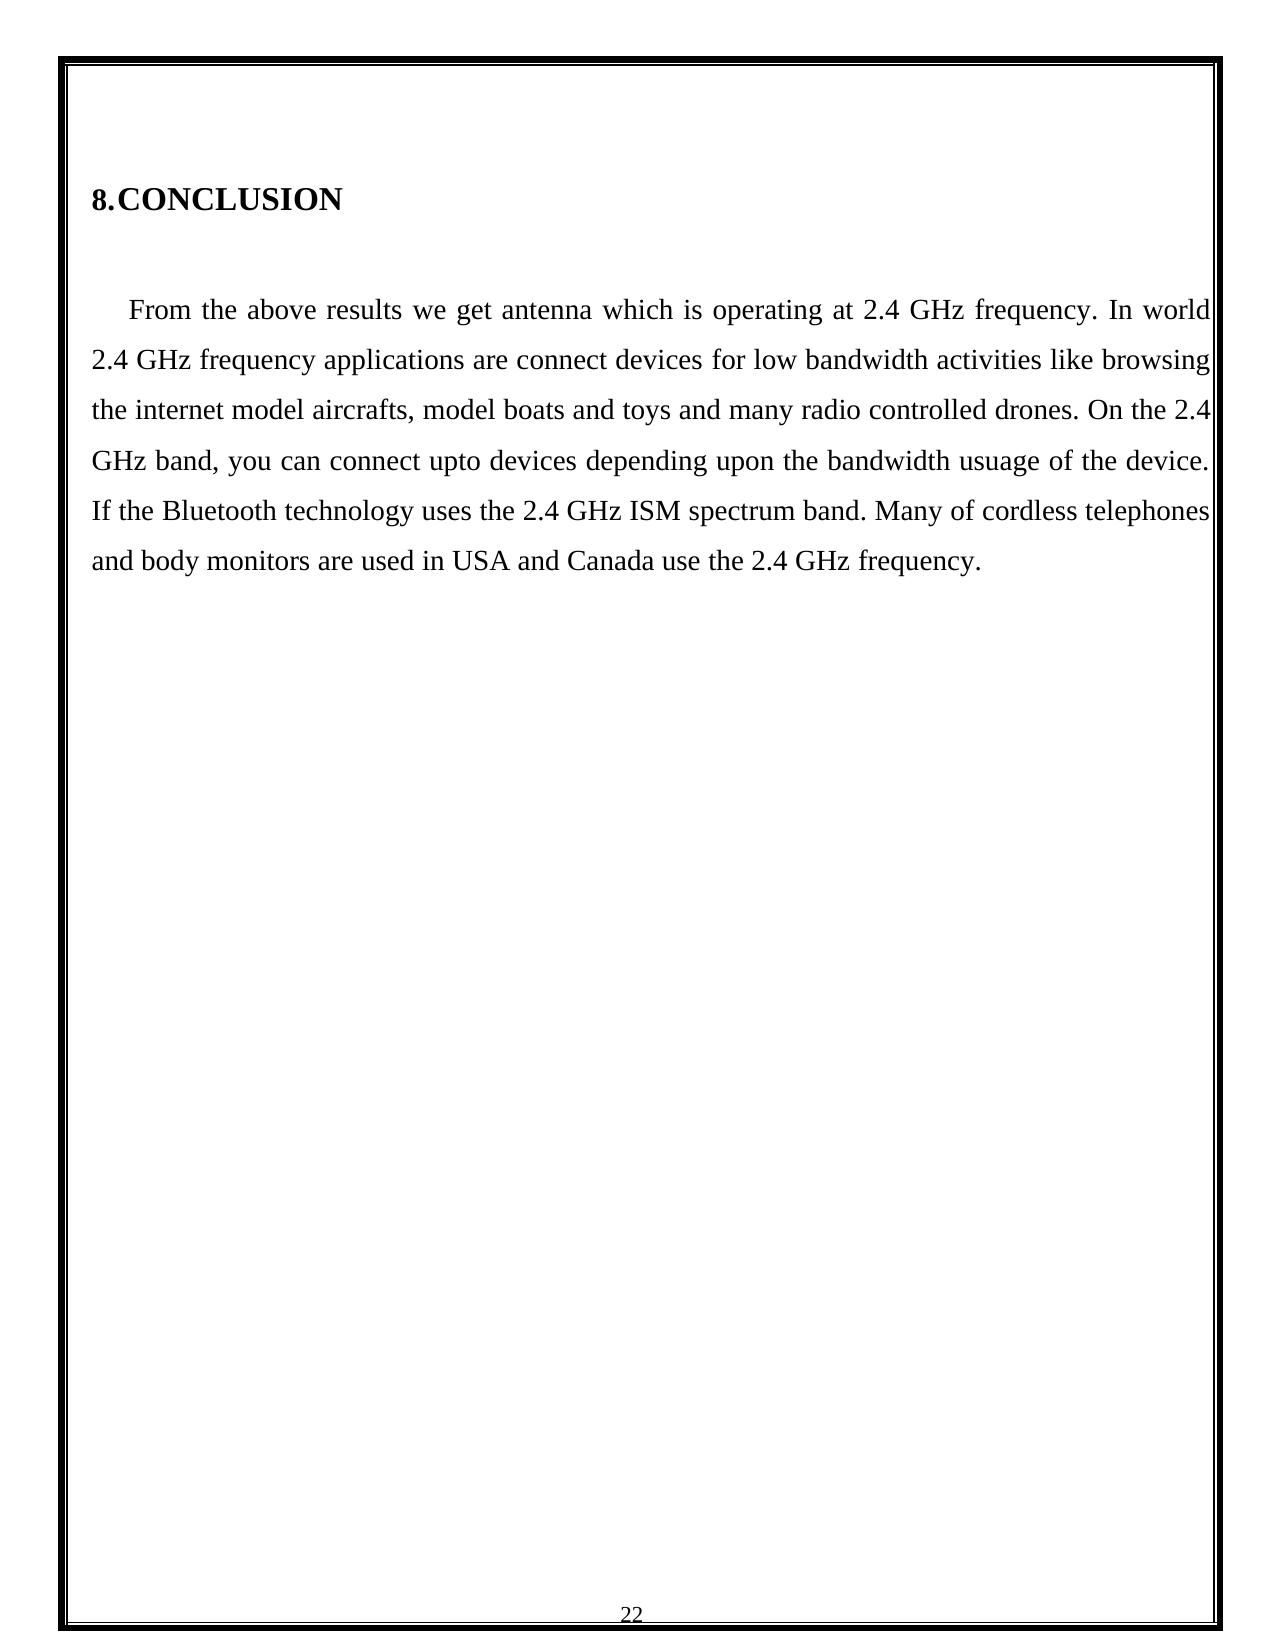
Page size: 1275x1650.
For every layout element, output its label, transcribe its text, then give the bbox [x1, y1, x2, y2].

subtitle CONCLUSION [91, 179, 1213, 217]
text From the above results we get antenna which is operating at 2.4 GHz frequency. In world 2.4 GHz frequency applications are connect devices for low bandwidth activities like browsing the internet model aircrafts, model boats and toys and many radio controlled drones. On the 2.4 GHz band, you can connect upto devices depending upon the bandwidth usuage of the device. If the Bluetooth technology uses the 2.4 GHz ISM spectrum band. Many of cordless telephones and body monitors are used in USA and Canada use the 2.4 GHz frequency. [91, 292, 1211, 577]
